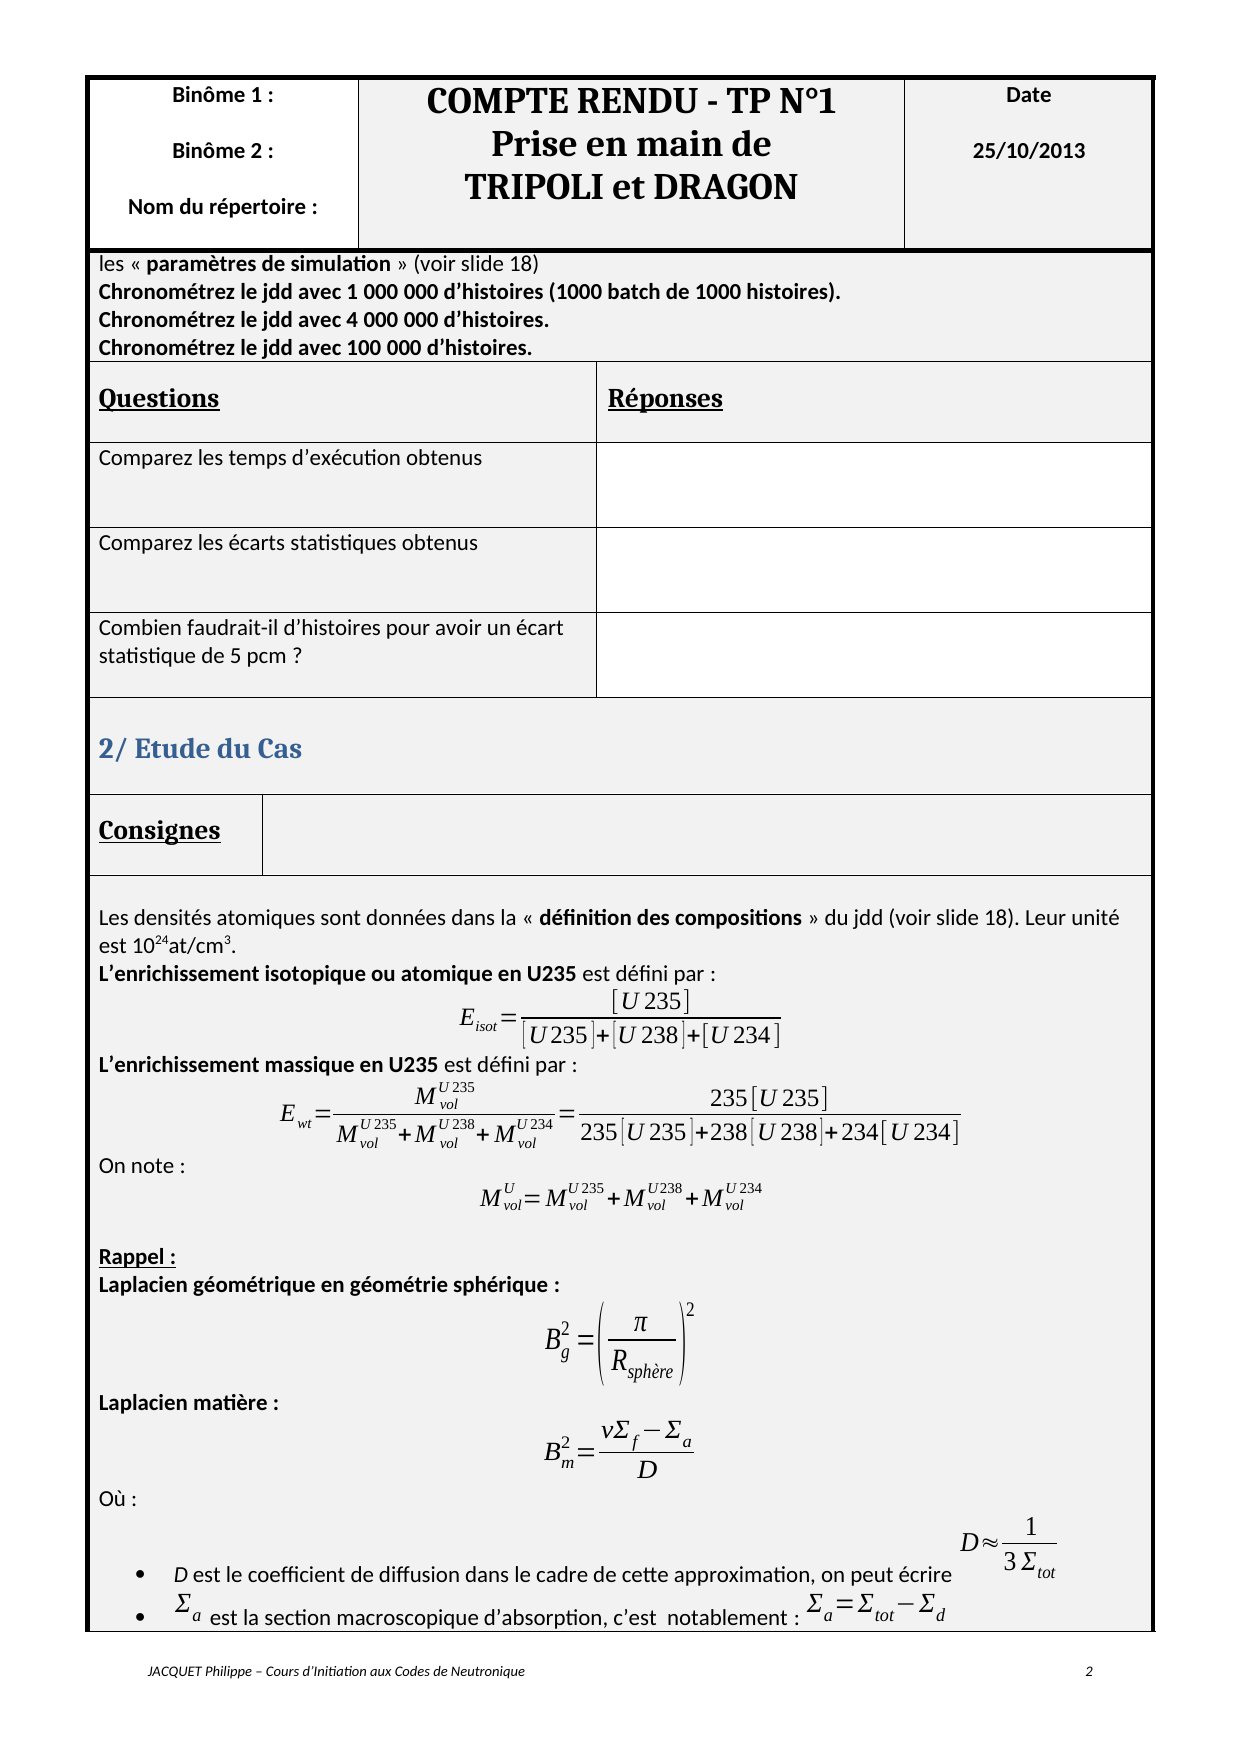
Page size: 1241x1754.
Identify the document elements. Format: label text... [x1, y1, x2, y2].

table_cell [597, 613, 1151, 697]
table_header Binôme 1 : Binôme 2 : Nom du répertoire : [90, 80, 358, 248]
table_header Date 25/10/2013 [905, 80, 1151, 248]
table_cell 2/ Etude du Cas [90, 698, 1151, 793]
table_cell Consignes [90, 795, 262, 874]
table_cell Les densités atomiques sont données dans la « définition des compositions » du jdd (voir slide 18). Leur unité est 1024at/cm3. L’enrichissement isotopique ou atomique en U235 est défini par : L’enrichissement massique en U235 est défini par : On note : Rappel : Laplacien géométrique en géométrie sphérique : Laplacien matière : Où : D est le coefficient de diffusion dans le cadre de cette approximation, on peut écrire est la section macroscopique d’absorption, c’est notablement : [90, 876, 1151, 1631]
table_cell [597, 443, 1151, 527]
table_cell Combien faudrait-il d’histoires pour avoir un écart statistique de 5 pcm ? [90, 613, 596, 697]
table_cell [597, 528, 1151, 612]
table_cell Réponses [597, 362, 1151, 442]
table_cell Questions [90, 362, 596, 442]
table_header COMPTE RENDU - TP N°1 Prise en main de TRIPOLI et DRAGON [359, 80, 904, 248]
table_cell Comparez les écarts statistiques obtenus [90, 528, 596, 612]
table_cell [263, 795, 1151, 874]
table_cell Comparez les temps d’exécution obtenus [90, 443, 596, 527]
